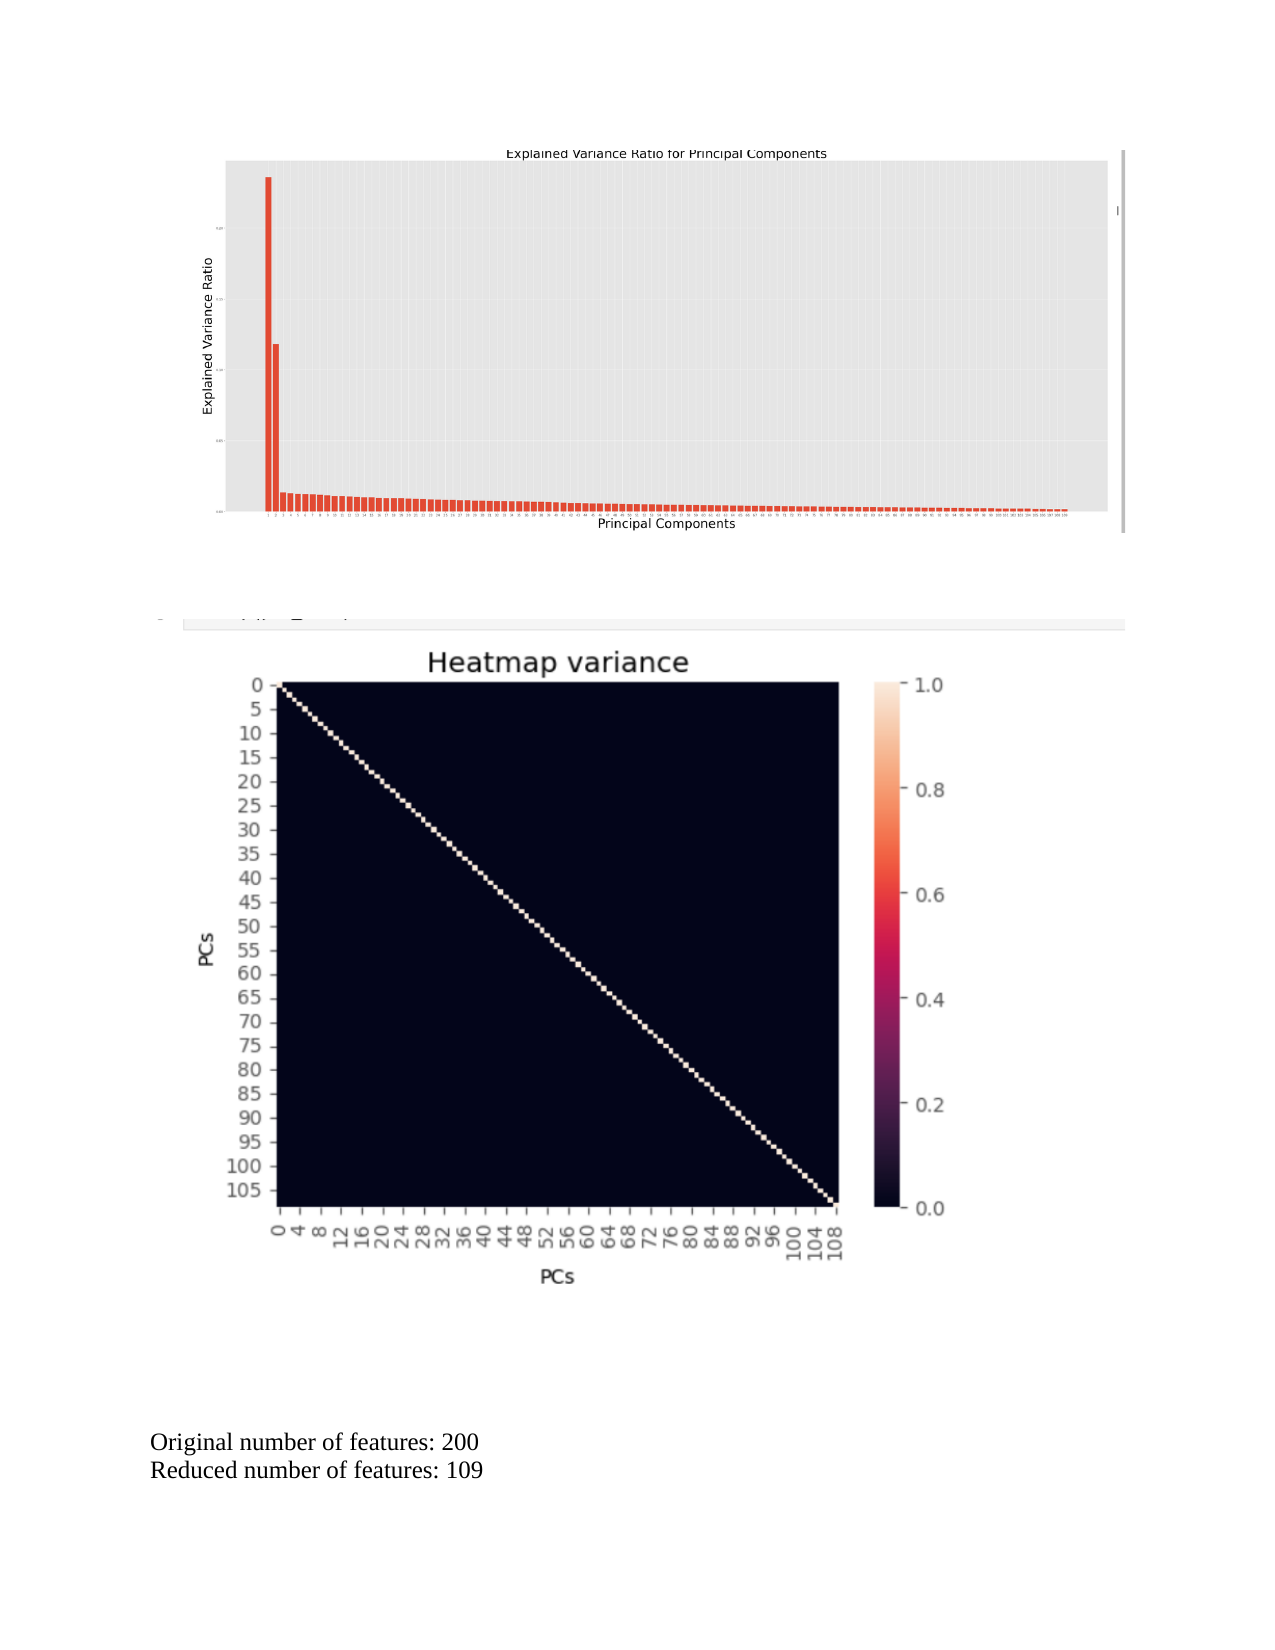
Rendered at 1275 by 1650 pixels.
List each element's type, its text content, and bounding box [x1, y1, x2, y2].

text Reduced number of features: 109 [150, 1456, 1125, 1484]
picture [150, 150, 1125, 533]
text Original number of features: 200 [150, 1427, 1125, 1456]
picture [150, 619, 1125, 1284]
